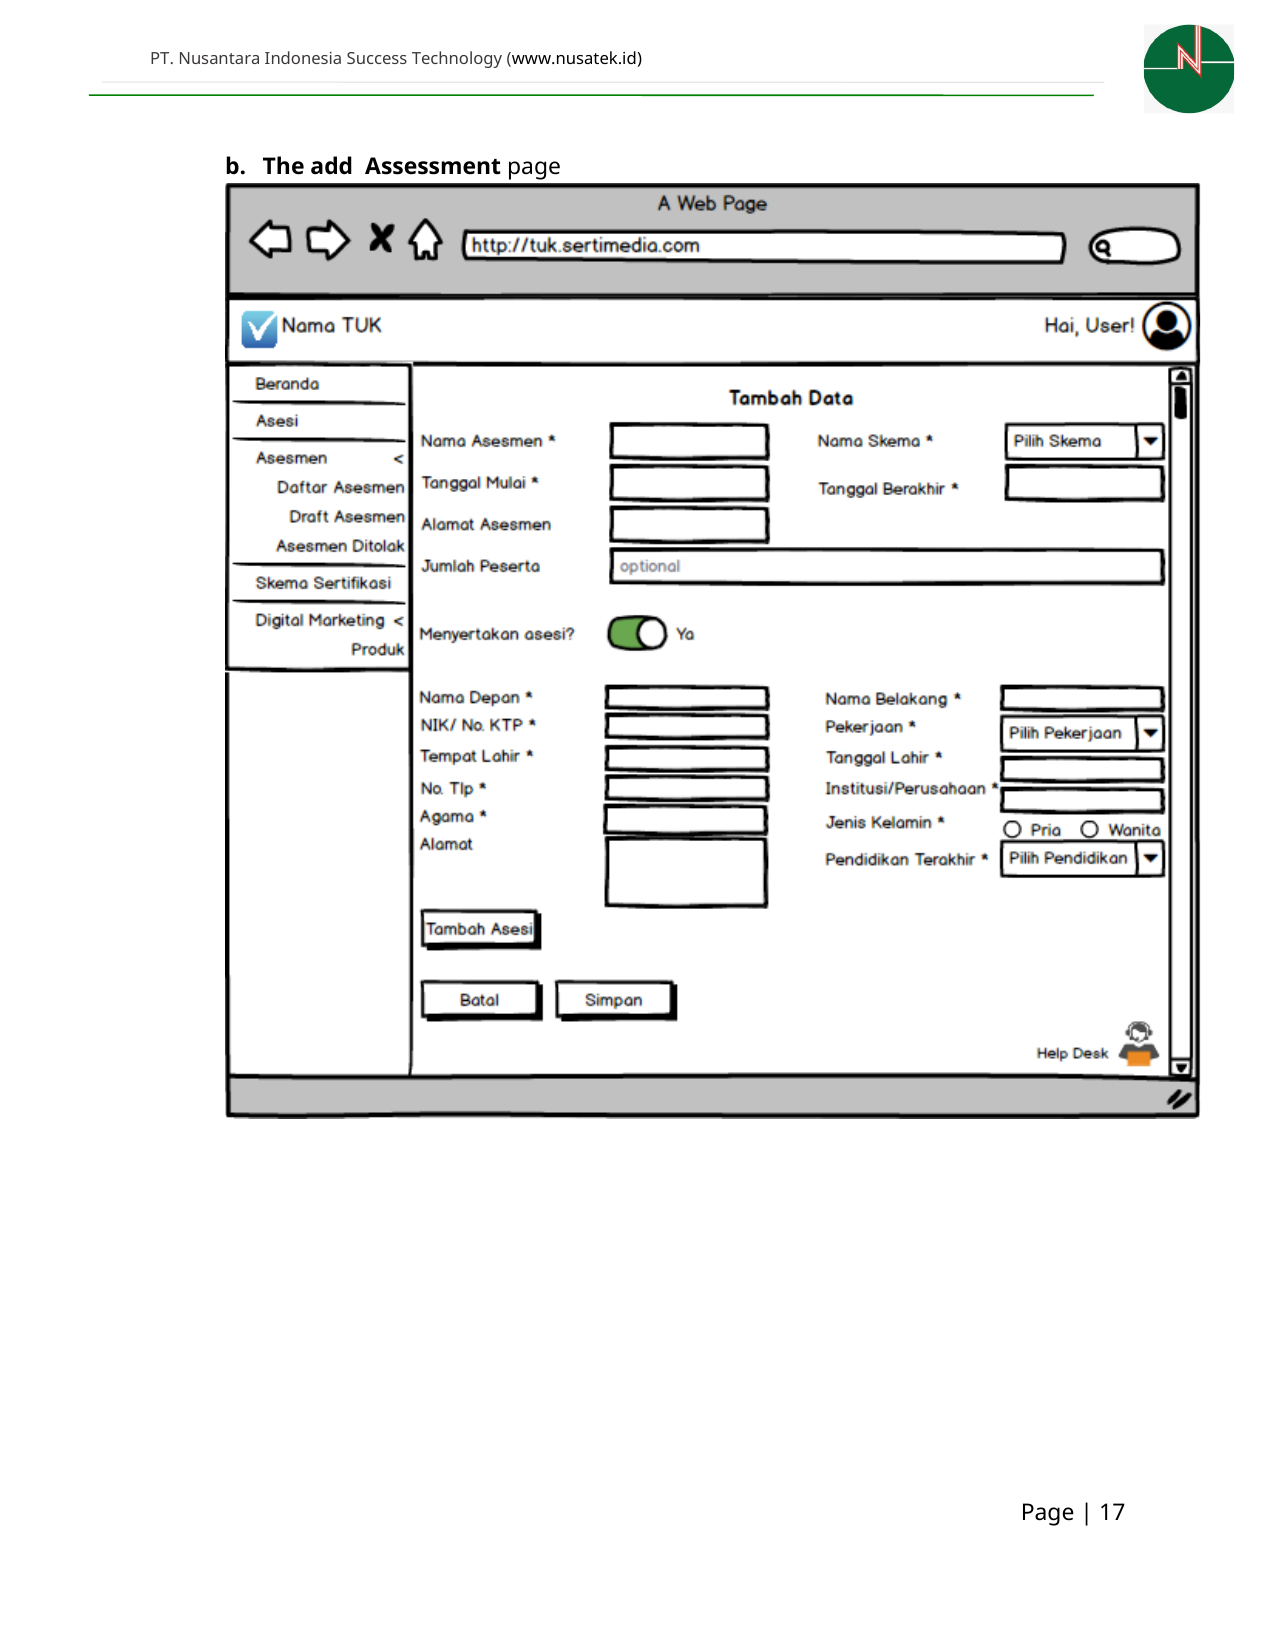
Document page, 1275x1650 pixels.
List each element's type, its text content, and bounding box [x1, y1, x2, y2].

list The add Assessment page [225, 150, 1125, 181]
picture [225, 183, 1200, 1119]
picture [1143, 23, 1235, 114]
